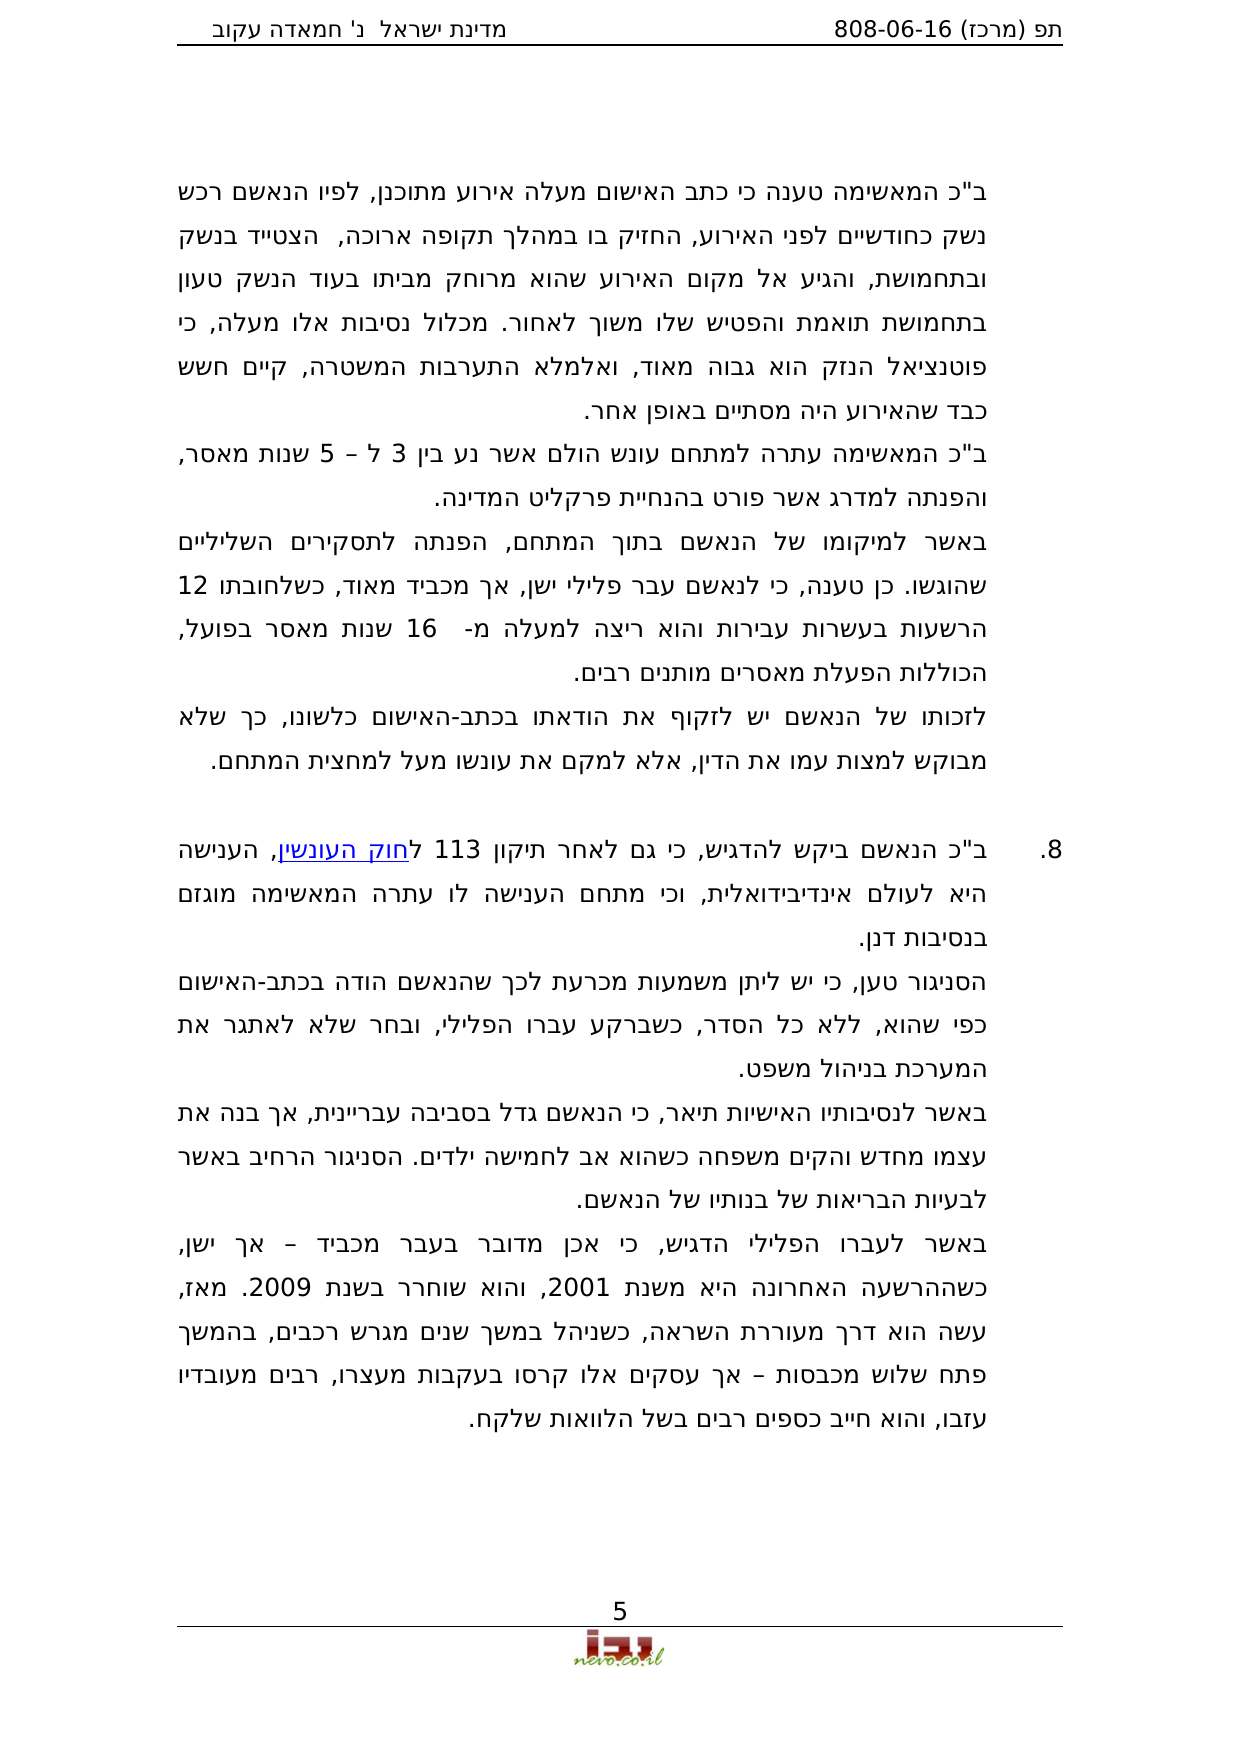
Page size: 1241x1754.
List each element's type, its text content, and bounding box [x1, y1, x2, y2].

text באשר לעברו הפלילי הדגיש, כי אכן מדובר בעבר מכביד – אך ישן, כשההרשעה האחרונה היא משנת 2001, והוא שוחרר בשנת 2009. מאז, עשה הוא דרך מעוררת השראה, כשניהל במשך שנים מגרש רכבים, בהמשך פתח שלוש מכבסות – אך עסקים אלו קרסו בעקבות מעצרו, רבים מעובדיו עזבו, והוא חייב כספים רבים בשל הלוואות שלקח. [177, 1229, 1063, 1433]
text 8. ב"כ הנאשם ביקש להדגיש, כי גם לאחר תיקון 113 לחוק העונשין, הענישה היא לעולם אינדיבידואלית, וכי מתחם הענישה לו עתרה המאשימה מוגזם בנסיבות דנן. [177, 835, 1063, 952]
text ב"כ המאשימה עתרה למתחם עונש הולם אשר נע בין 3 ל – 5 שנות מאסר, והפנתה למדרג אשר פורט בהנחיית פרקליט המדינה. [177, 440, 988, 513]
text באשר לנסיבותיו האישיות תיאר, כי הנאשם גדל בסביבה עבריינית, אך בנה את עצמו מחדש והקים משפחה כשהוא אב לחמישה ילדים. הסניגור הרחיב באשר לבעיות הבריאות של בנותיו של הנאשם. [177, 1098, 1063, 1214]
text הסניגור טען, כי יש ליתן משמעות מכרעת לכך שהנאשם הודה בכתב-האישום כפי שהוא, ללא כל הסדר, כשברקע עברו הפלילי, ובחר שלא לאתגר את המערכת בניהול משפט. [177, 967, 1063, 1083]
text לזכותו של הנאשם יש לזקוף את הודאתו בכתב-האישום כלשונו, כך שלא מבוקש למצות עמו את הדין, אלא למקם את עונשו מעל למחצית המתחם. [177, 702, 988, 775]
text באשר למיקומו של הנאשם בתוך המתחם, הפנתה לתסקירים השליליים שהוגשו. כן טענה, כי לנאשם עבר פלילי ישן, אך מכביד מאוד, כשלחובתו 12 הרשעות בעשרות עבירות והוא ריצה למעלה מ- 16 שנות מאסר בפועל, הכוללות הפעלת מאסרים מותנים רבים. [177, 527, 988, 688]
text ב"כ המאשימה טענה כי כתב האישום מעלה אירוע מתוכנן, לפיו הנאשם רכש נשק כחודשיים לפני האירוע, החזיק בו במהלך תקופה ארוכה, הצטייד בנשק ובתחמושת, והגיע אל מקום האירוע שהוא מרוחק מביתו בעוד הנשק טעון בתחמושת תואמת והפטיש שלו משוך לאחור. מכלול נסיבות אלו מעלה, כי פוטנציאל הנזק הוא גבוה מאוד, ואלמלא התערבות המשטרה, קיים חשש כבד שהאירוע היה מסתיים באופן אחר. [177, 177, 988, 425]
picture [574, 1629, 666, 1667]
